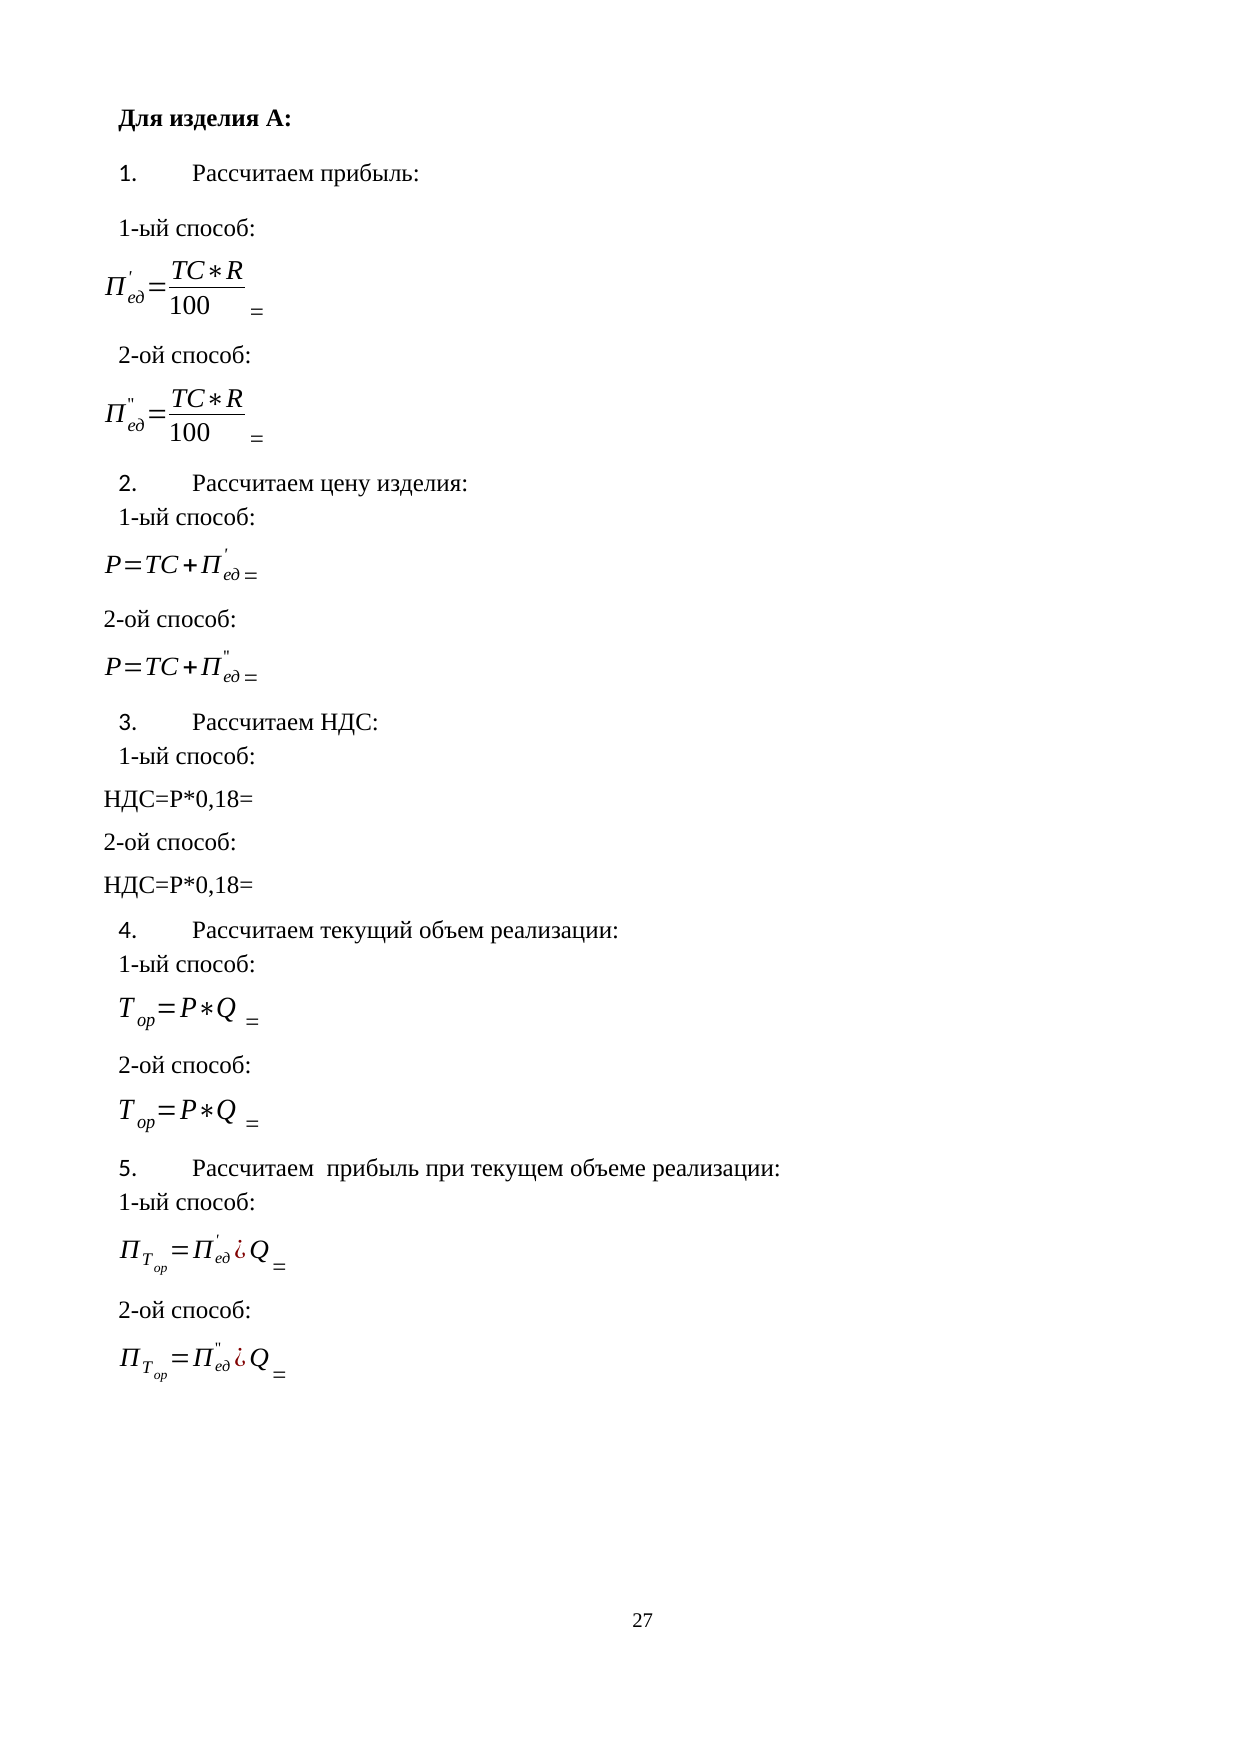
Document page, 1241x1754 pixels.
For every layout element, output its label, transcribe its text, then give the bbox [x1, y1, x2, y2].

text = [103, 383, 1167, 453]
list Рассчитаем текущий объем реализации: [118, 914, 1167, 944]
list Рассчитаем НДС: [118, 706, 1167, 737]
text Для изделия A: [118, 103, 1167, 132]
text НДС=Р*0,18= [103, 871, 1167, 899]
text 2-ой способ: [118, 1051, 1167, 1079]
list Рассчитаем цену изделия: [118, 467, 1167, 498]
list Рассчитаем прибыль при текущем объеме реализации: [118, 1152, 1167, 1183]
text 2-ой способ: [103, 827, 1167, 856]
text = [103, 546, 1167, 590]
list 1-ый способ: [118, 741, 1167, 770]
list 1-ый способ: [118, 949, 1167, 977]
text = [103, 256, 1167, 326]
text 2-ой способ: [103, 604, 1167, 633]
text 2-ой способ: [118, 1295, 1167, 1324]
text = [103, 647, 1167, 692]
list = [118, 1338, 1167, 1388]
list = [118, 1094, 1167, 1138]
text НДС=Р*0,18= [103, 784, 1167, 813]
list 1-ый способ: [118, 1187, 1167, 1216]
text 1-ый способ: [118, 213, 1167, 242]
list = [118, 992, 1167, 1036]
list 1-ый способ: [118, 502, 1167, 531]
list = [118, 1231, 1167, 1281]
list Рассчитаем прибыль: [118, 157, 1167, 188]
text 2-ой способ: [118, 340, 1167, 369]
